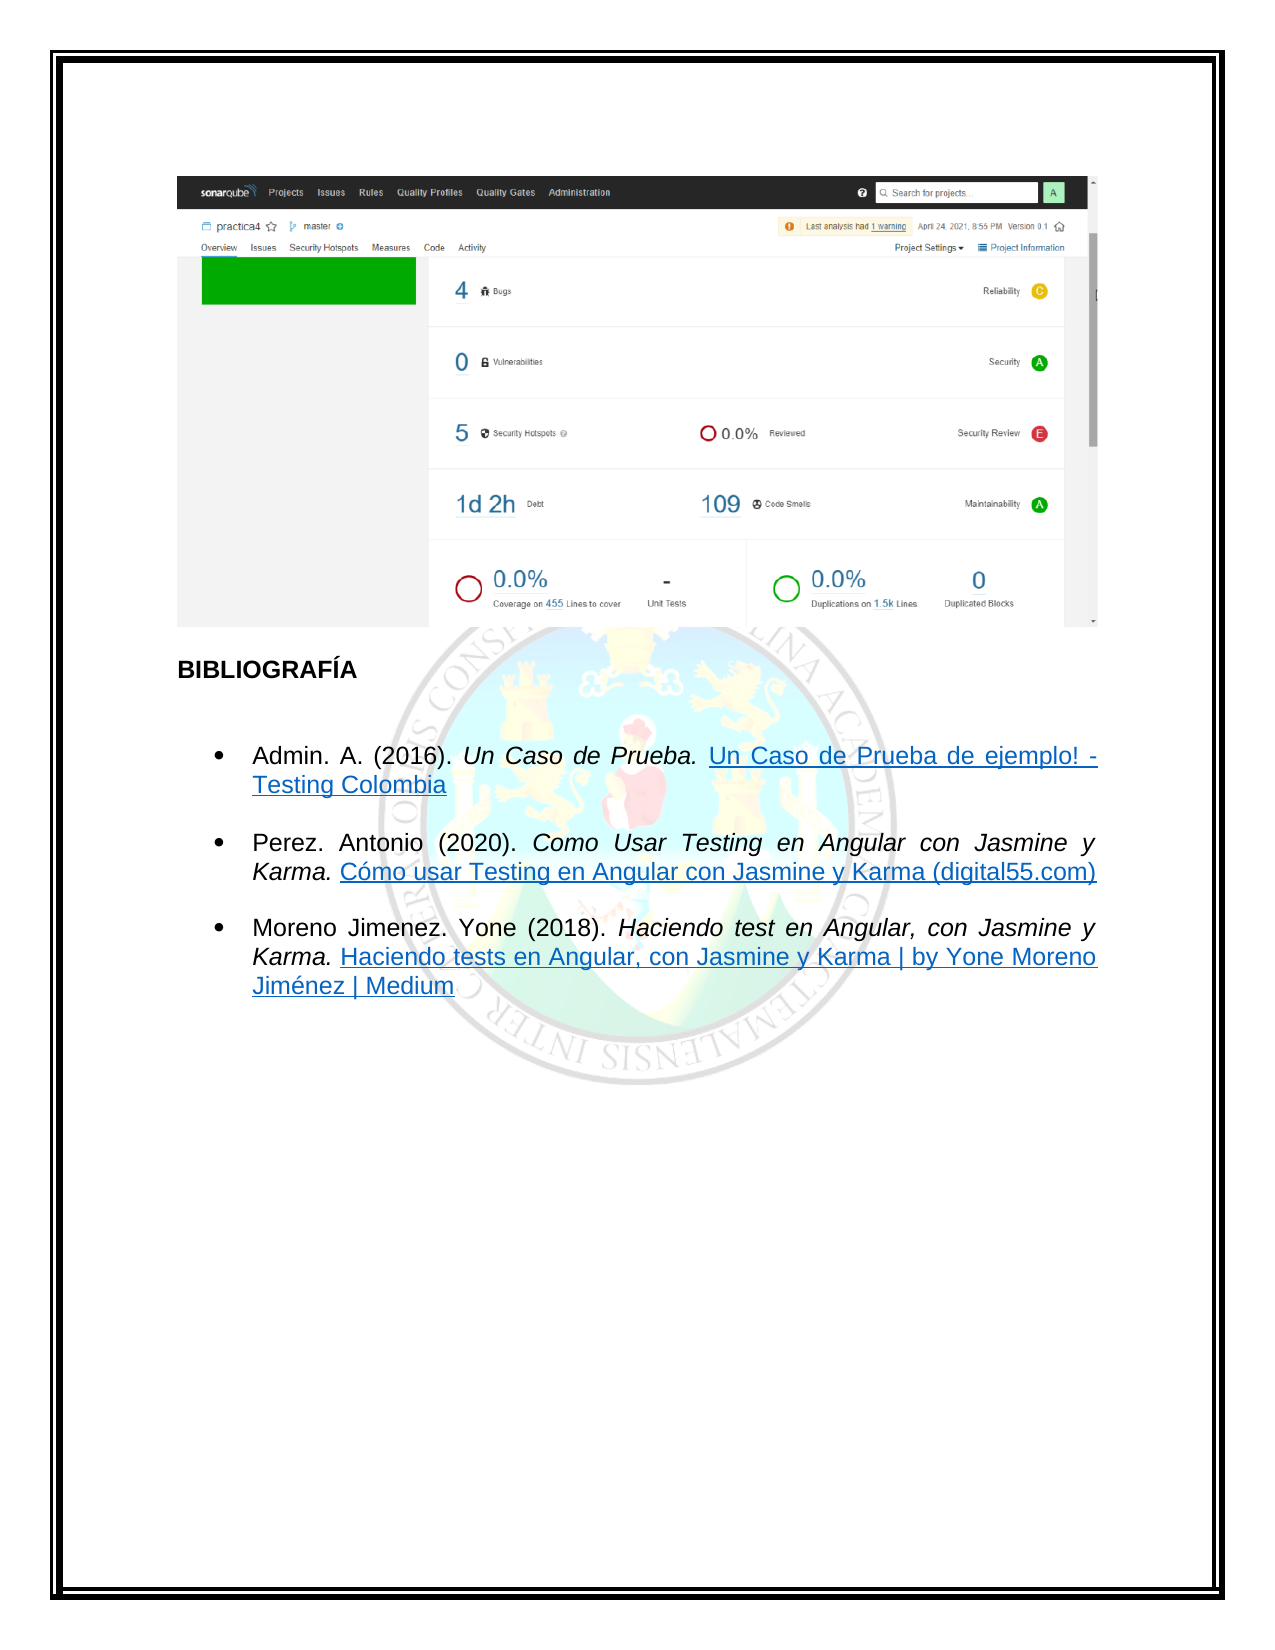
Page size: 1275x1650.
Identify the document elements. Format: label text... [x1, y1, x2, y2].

text BIBLIOGRAFÍA [177, 655, 1098, 684]
picture [177, 176, 1098, 627]
list Perez. Antonio (2020). Como Usar Testing en Angular con Jasmine y Karma. Cómo usar Testing en Angular con Jasmine y Karma (digital55.com) [214, 828, 1098, 885]
list Admin. A. (2016). Un Caso de Prueba. Un Caso de Prueba de ejemplo! - Testing Colombia [214, 741, 1098, 799]
list Moreno Jimenez. Yone (2018). Haciendo test en Angular, con Jasmine y Karma. Haciendo tests en Angular, con Jasmine y Karma | by Yone Moreno Jiménez | Medium [214, 913, 1098, 999]
